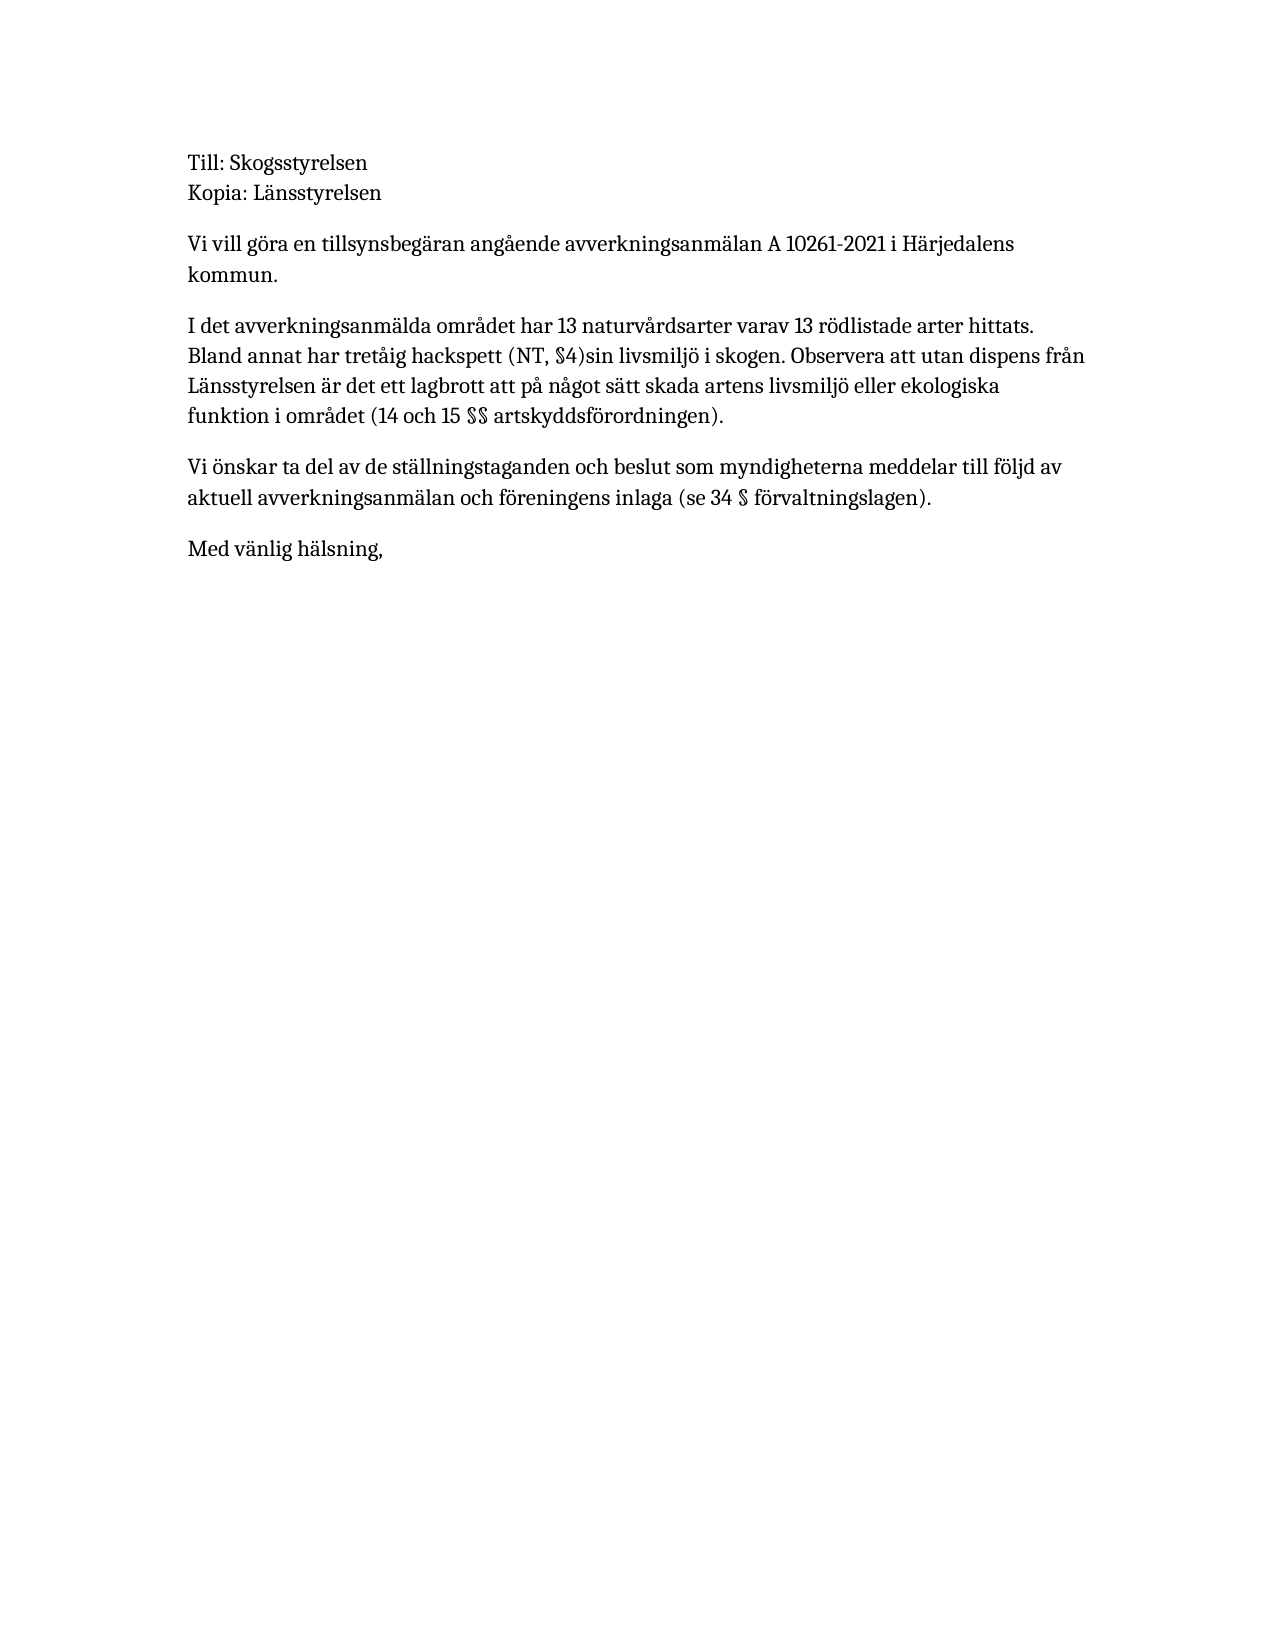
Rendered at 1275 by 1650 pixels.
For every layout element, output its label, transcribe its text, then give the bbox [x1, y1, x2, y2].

text Med vänlig hälsning, [187, 535, 1087, 592]
text Vi vill göra en tillsynsbegäran angående avverkningsanmälan A 10261-2021 i Härjedalens kommun. [187, 231, 1087, 288]
text I det avverkningsanmälda området har 13 naturvårdsarter varav 13 rödlistade arter hittats. Bland annat har tretåig hackspett (NT, §4)sin livsmiljö i skogen. Observera att utan dispens från Länsstyrelsen är det ett lagbrott att på något sätt skada artens livsmiljö eller ekologiska funktion i området (14 och 15 §§ artskyddsförordningen). [187, 312, 1087, 429]
text Vi önskar ta del av de ställningstaganden och beslut som myndigheterna meddelar till följd av aktuell avverkningsanmälan och föreningens inlaga (se 34 § förvaltningslagen). [187, 454, 1087, 511]
text Till: Skogsstyrelsen Kopia: Länsstyrelsen [187, 150, 1087, 207]
